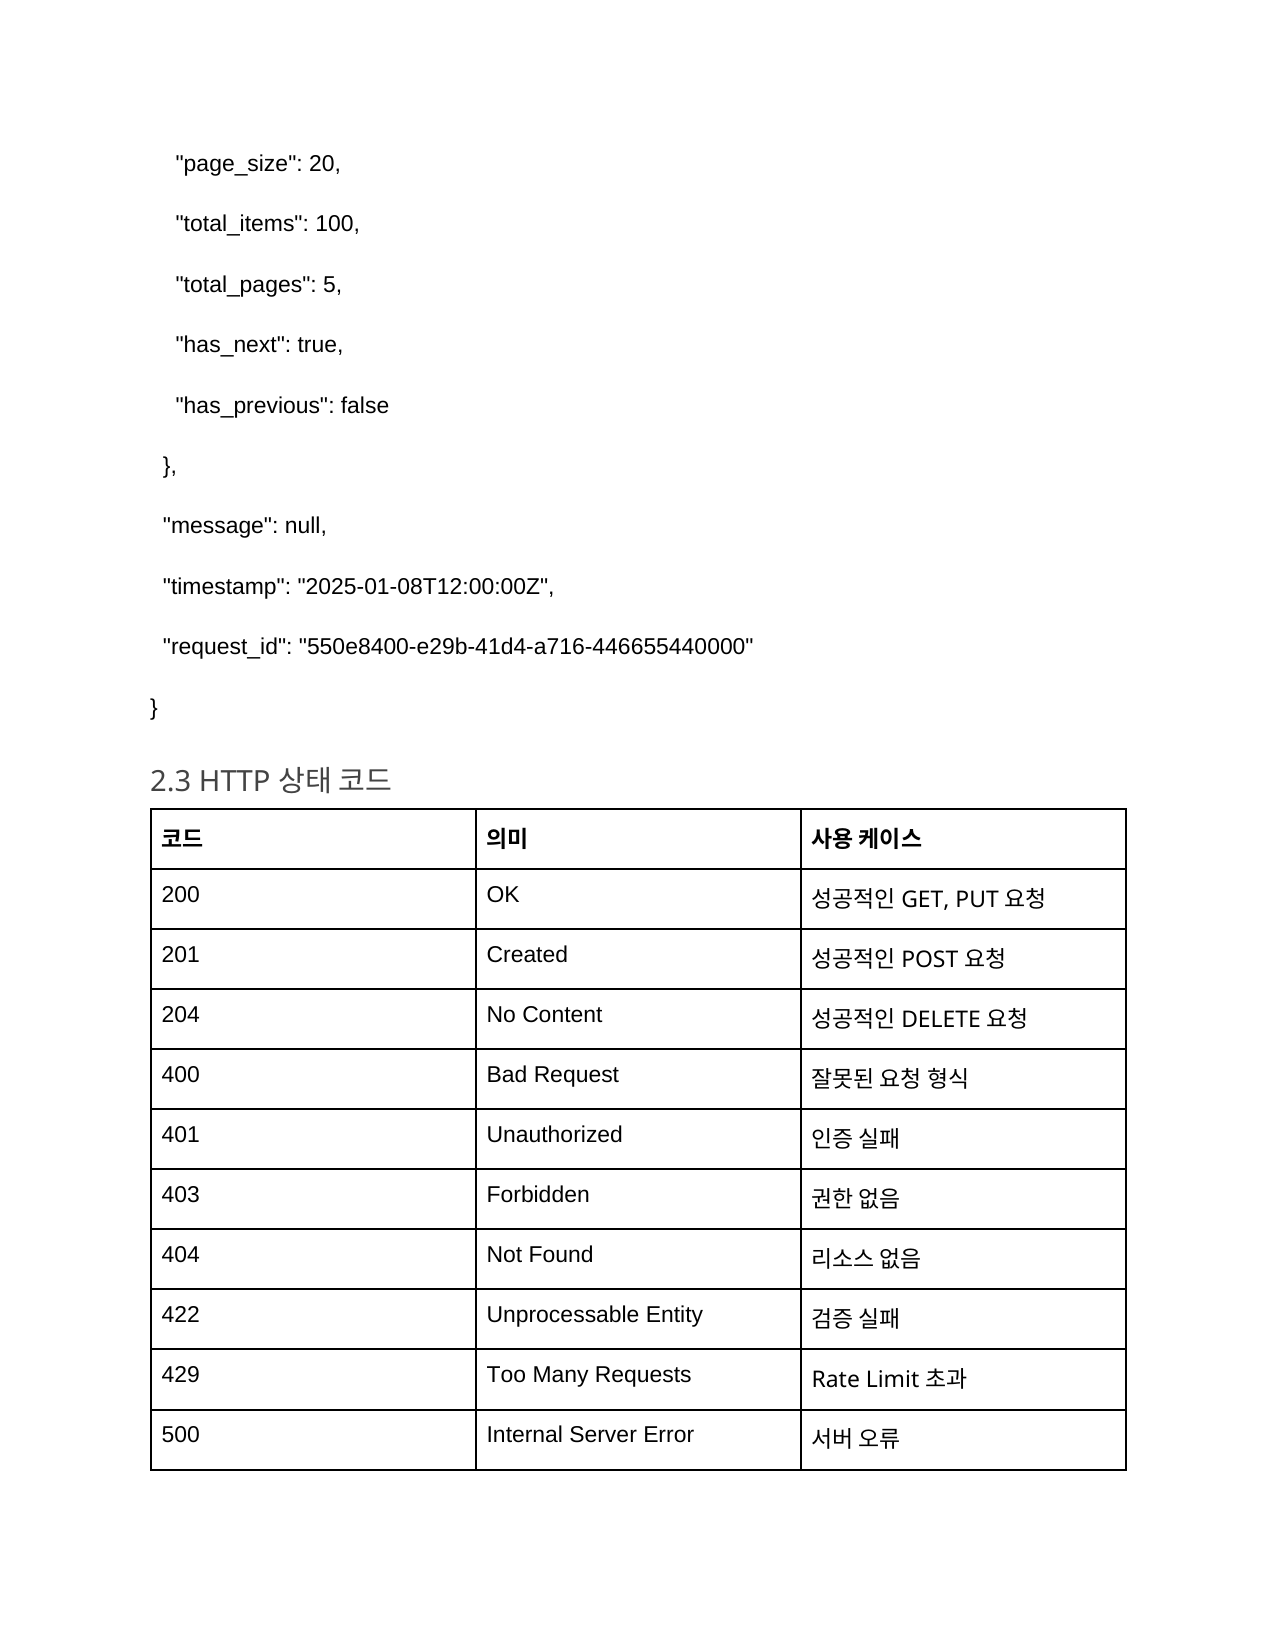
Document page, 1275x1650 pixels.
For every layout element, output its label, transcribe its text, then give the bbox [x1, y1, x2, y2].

subtitle 2.3 HTTP 상태 코드 [150, 757, 1125, 800]
table_cell 잘못된 요청 형식 [802, 1050, 1125, 1108]
table_cell No Content [477, 990, 800, 1048]
table_cell Too Many Requests [477, 1350, 800, 1408]
table_header 코드 [152, 810, 475, 868]
table_cell 리소스 없음 [802, 1230, 1125, 1288]
text "has_next": true, [150, 331, 1125, 358]
table_cell Internal Server Error [477, 1411, 800, 1468]
text } [150, 694, 1125, 720]
table_header 의미 [477, 810, 800, 868]
table_cell 성공적인 GET, PUT 요청 [802, 870, 1125, 928]
text "total_items": 100, [150, 210, 1125, 237]
text "message": null, [150, 512, 1125, 539]
text "total_pages": 5, [150, 271, 1125, 297]
table_cell 201 [152, 930, 475, 988]
table_cell 400 [152, 1050, 475, 1108]
table_cell 429 [152, 1350, 475, 1408]
table_cell 200 [152, 870, 475, 928]
table_cell Created [477, 930, 800, 988]
table_cell OK [477, 870, 800, 928]
text "request_id": "550e8400-e29b-41d4-a716-446655440000" [150, 633, 1125, 660]
text "has_previous": false [150, 392, 1125, 418]
text }, [150, 452, 1125, 478]
table_cell Unauthorized [477, 1110, 800, 1168]
table_cell Rate Limit 초과 [802, 1350, 1125, 1408]
table_cell Unprocessable Entity [477, 1290, 800, 1348]
table_cell 500 [152, 1411, 475, 1468]
table_cell 404 [152, 1230, 475, 1288]
table_cell Not Found [477, 1230, 800, 1288]
table_cell 성공적인 DELETE 요청 [802, 990, 1125, 1048]
table_cell 서버 오류 [802, 1411, 1125, 1468]
table_cell Bad Request [477, 1050, 800, 1108]
text "page_size": 20, [150, 150, 1125, 176]
table_cell 검증 실패 [802, 1290, 1125, 1348]
table_cell 401 [152, 1110, 475, 1168]
table_header 사용 케이스 [802, 810, 1125, 868]
table_cell Forbidden [477, 1170, 800, 1228]
table_cell 403 [152, 1170, 475, 1228]
table_cell 204 [152, 990, 475, 1048]
text "timestamp": "2025-01-08T12:00:00Z", [150, 573, 1125, 599]
table_cell 권한 없음 [802, 1170, 1125, 1228]
table_cell 성공적인 POST 요청 [802, 930, 1125, 988]
table_cell 422 [152, 1290, 475, 1348]
table_cell 인증 실패 [802, 1110, 1125, 1168]
